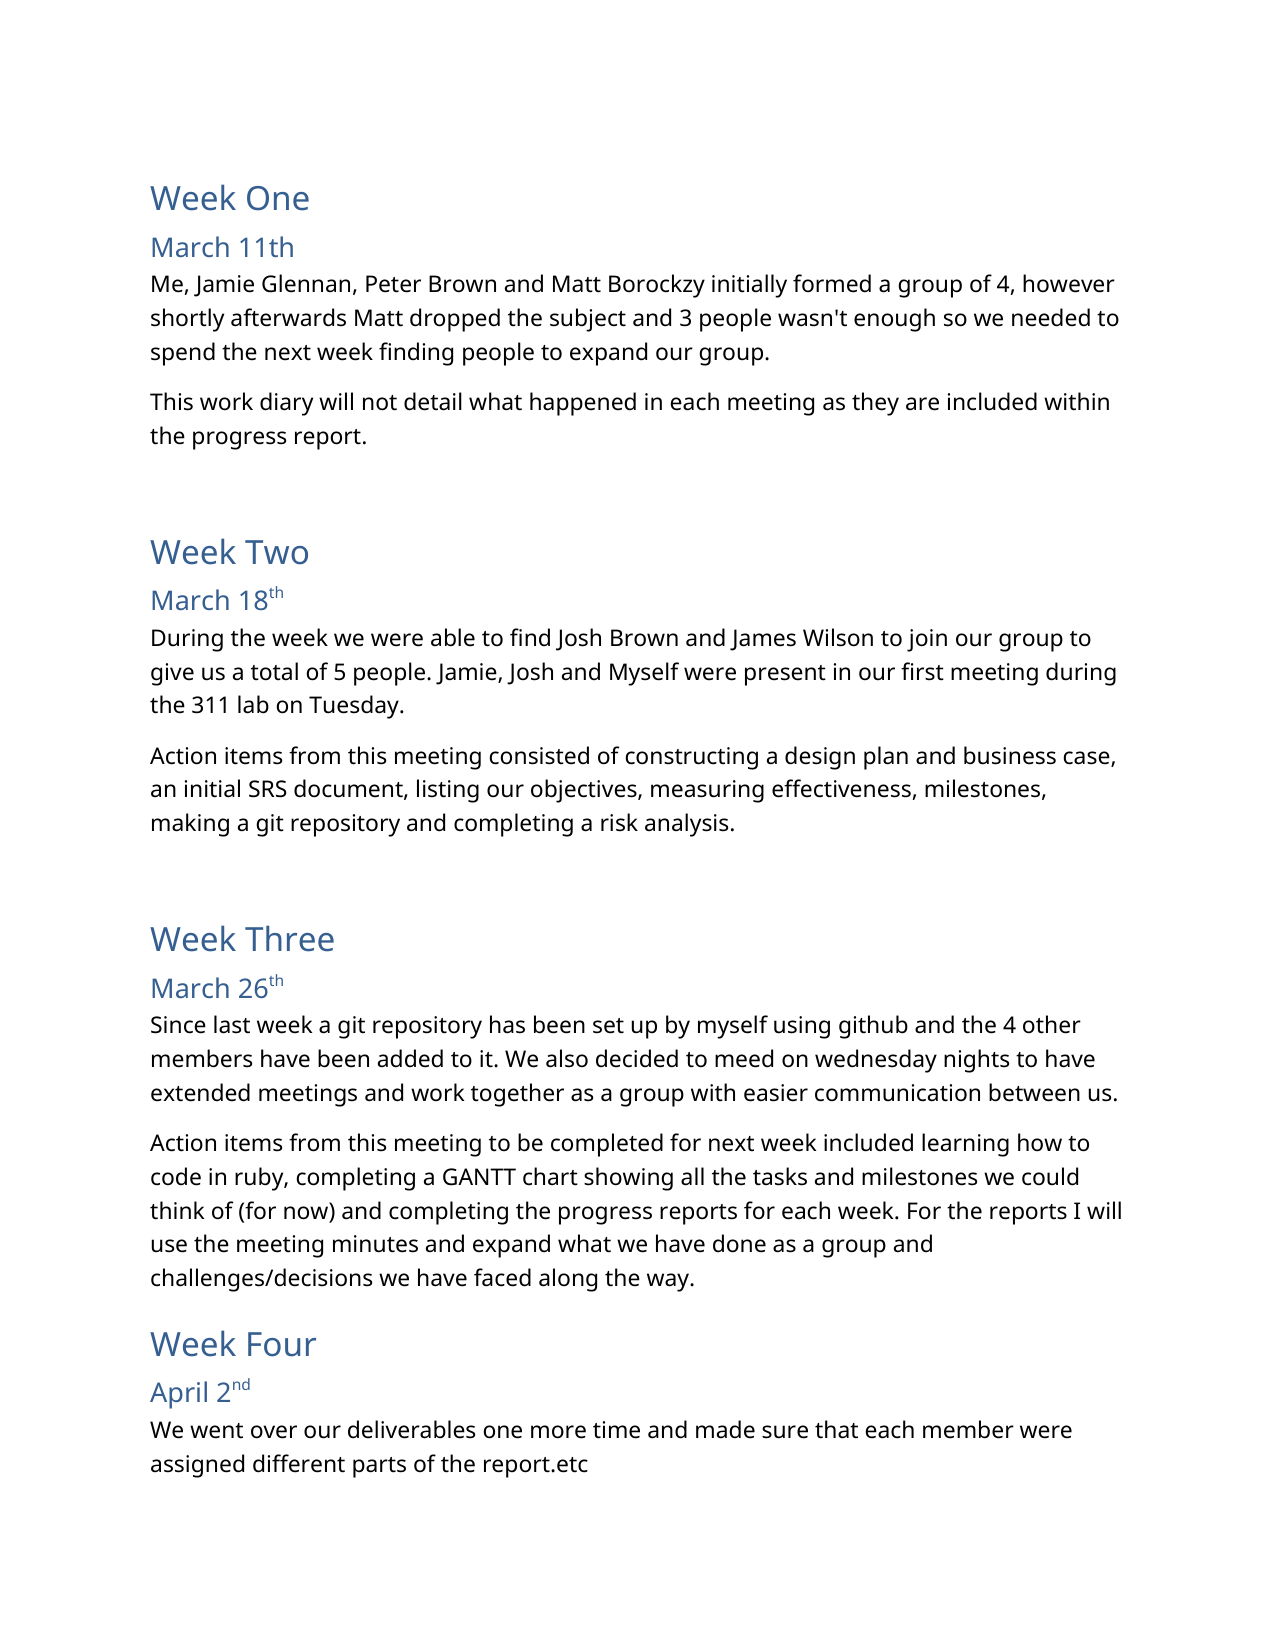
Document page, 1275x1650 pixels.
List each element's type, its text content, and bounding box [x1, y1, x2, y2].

subtitle Week One [150, 175, 1125, 220]
text Action items from this meeting consisted of constructing a design plan and business case, an initial SRS document, listing our objectives, measuring effectiveness, milestones, making a git repository and completing a risk analysis. [150, 739, 1125, 838]
subtitle March 26th [150, 969, 1125, 1006]
text Since last week a git repository has been set up by myself using github and the 4 other members have been added to it. We also decided to meed on wednesday nights to have extended meetings and work together as a group with easier communication between us. [150, 1009, 1125, 1108]
subtitle March 18th [150, 582, 1125, 619]
subtitle Week Three [150, 916, 1125, 962]
subtitle March 11th [150, 228, 1125, 265]
text Action items from this meeting to be completed for next week included learning how to code in ruby, completing a GANTT chart showing all the tasks and milestones we could think of (for now) and completing the progress reports for each week. For the reports I will use the meeting minutes and expand what we have done as a group and challenges/decisions we have faced along the way. [150, 1127, 1125, 1293]
text Me, Jamie Glennan, Peter Brown and Matt Borockzy initially formed a group of 4, however shortly afterwards Matt dropped the subject and 3 people wasn't enough so we needed to spend the next week finding people to expand our group. [150, 268, 1125, 367]
subtitle April 2nd [150, 1374, 1125, 1411]
subtitle Week Four [150, 1321, 1125, 1366]
subtitle Week Two [150, 529, 1125, 574]
text During the week we were able to find Josh Brown and James Wilson to join our group to give us a total of 5 people. Jamie, Josh and Myself were present in our first meeting during the 311 lab on Tuesday. [150, 622, 1125, 720]
text This work diary will not detail what happened in each meeting as they are included within the progress report. [150, 386, 1125, 451]
text We went over our deliverables one more time and made sure that each member were assigned different parts of the report.etc [150, 1414, 1125, 1479]
